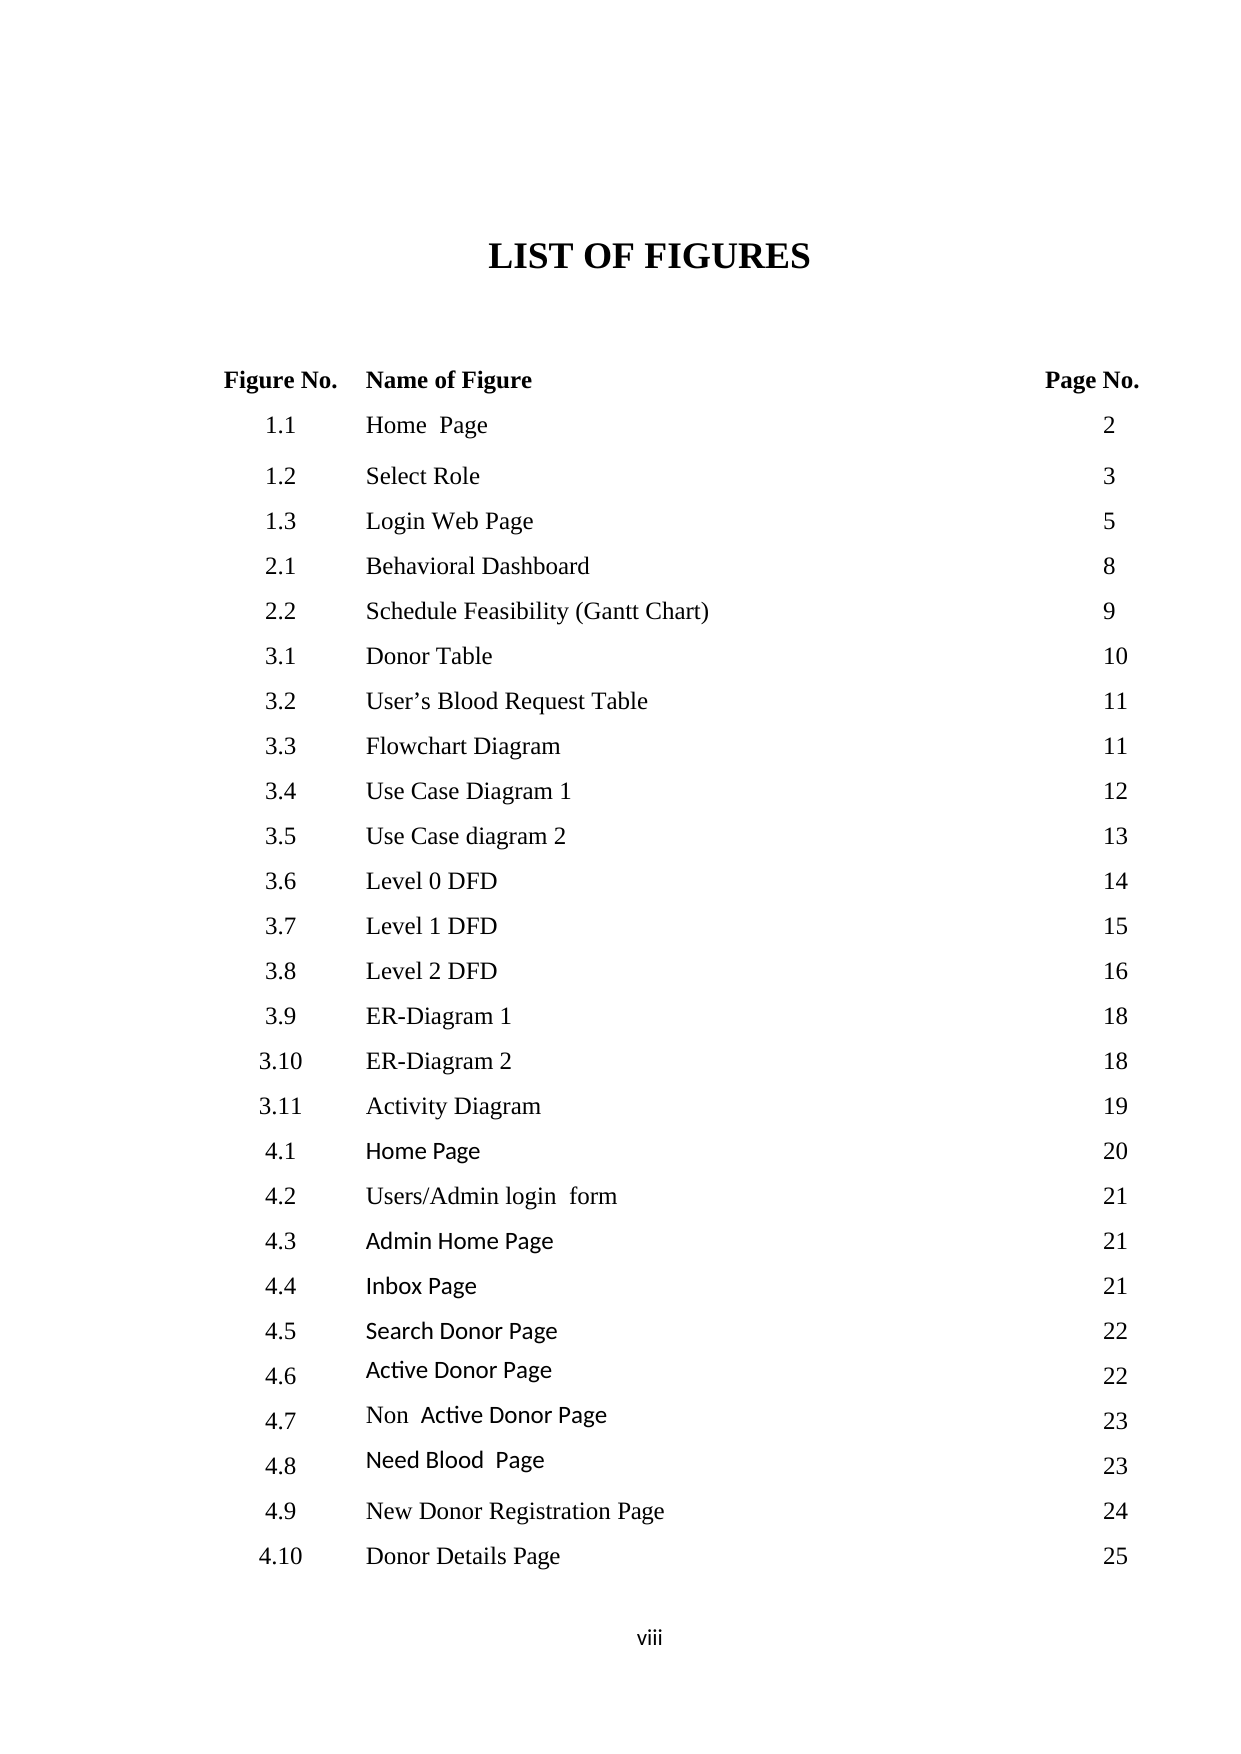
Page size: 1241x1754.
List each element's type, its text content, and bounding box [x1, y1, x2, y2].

table_cell 20 [1092, 1128, 1164, 1173]
table_cell Active Donor Page [354, 1353, 1092, 1398]
table_cell 1.3 [207, 498, 354, 543]
table_cell 21 [1092, 1173, 1164, 1218]
table_cell 18 [1092, 1038, 1164, 1083]
text LIST OF FIGURES [207, 234, 1092, 277]
table_cell Use Case Diagram 1 [354, 768, 1092, 813]
table_cell 8 [1092, 543, 1164, 588]
table_cell 1.2 [207, 453, 354, 498]
table_cell 2.2 [207, 588, 354, 633]
table_cell Use Case diagram 2 [354, 813, 1092, 858]
table_header Name of Figure [354, 363, 1034, 408]
table_cell 21 [1092, 1218, 1164, 1263]
table_cell Flowchart Diagram [354, 723, 1092, 768]
table_cell 24 [1092, 1488, 1164, 1533]
table_cell 25 [1092, 1533, 1164, 1578]
table_cell Non Active Donor Page [354, 1398, 1092, 1443]
table_cell 3.3 [207, 723, 354, 768]
table_cell 4.10 [207, 1533, 354, 1578]
table_cell New Donor Registration Page [354, 1488, 1092, 1533]
table_cell 3.2 [207, 678, 354, 723]
table_cell 10 [1092, 633, 1164, 678]
table_cell Level 0 DFD [354, 858, 1092, 903]
table_cell Donor Table [354, 633, 1092, 678]
table_cell 4.6 [207, 1353, 354, 1398]
table_cell 23 [1092, 1443, 1164, 1488]
table_cell User’s Blood Request Table [354, 678, 1092, 723]
table_cell 12 [1092, 768, 1164, 813]
table_cell Level 1 DFD [354, 903, 1092, 948]
table_cell Schedule Feasibility (Gantt Chart) [354, 588, 1092, 633]
table_cell 11 [1092, 678, 1164, 723]
table_cell 2 [1092, 408, 1164, 453]
table_cell Need Blood Page [354, 1443, 1092, 1488]
table_cell Behavioral Dashboard [354, 543, 1092, 588]
table_cell Users/Admin login form [354, 1173, 1092, 1218]
table_cell 9 [1092, 588, 1164, 633]
table_cell 4.2 [207, 1173, 354, 1218]
table_cell 15 [1092, 903, 1164, 948]
table_cell 21 [1092, 1263, 1164, 1308]
table_cell 16 [1092, 948, 1164, 993]
table_header Figure No. [207, 363, 354, 408]
table_cell Inbox Page [354, 1263, 1092, 1308]
table_cell ER-Diagram 2 [354, 1038, 1092, 1083]
table_cell 4.5 [207, 1308, 354, 1353]
table_cell 3.5 [207, 813, 354, 858]
table_cell 1.1 [207, 408, 354, 453]
table_cell 18 [1092, 993, 1164, 1038]
table_cell 5 [1092, 498, 1164, 543]
table_cell 4.9 [207, 1488, 354, 1533]
table_cell 4.7 [207, 1398, 354, 1443]
table_cell 19 [1092, 1083, 1164, 1128]
table_cell 3.10 [207, 1038, 354, 1083]
table_cell 13 [1092, 813, 1164, 858]
table_cell 4.8 [207, 1443, 354, 1488]
table_cell 3.6 [207, 858, 354, 903]
table_cell 22 [1092, 1353, 1164, 1398]
table_cell Admin Home Page [354, 1218, 1092, 1263]
table_cell Login Web Page [354, 498, 1092, 543]
table_header Page No. [1034, 363, 1152, 408]
table_cell Home Page [354, 1128, 1092, 1173]
table_cell 3 [1092, 453, 1164, 498]
table_cell ER-Diagram 1 [354, 993, 1092, 1038]
table_cell 3.11 [207, 1083, 354, 1128]
table_cell 3.9 [207, 993, 354, 1038]
table_cell Donor Details Page [354, 1533, 1092, 1578]
table_cell 4.1 [207, 1128, 354, 1173]
table_cell Home Page [354, 408, 1092, 453]
table_cell 2.1 [207, 543, 354, 588]
table_cell 3.8 [207, 948, 354, 993]
table_cell 4.4 [207, 1263, 354, 1308]
table_cell 23 [1092, 1398, 1164, 1443]
table_cell Select Role [354, 453, 1092, 498]
table_cell 3.7 [207, 903, 354, 948]
table_cell 14 [1092, 858, 1164, 903]
table_cell Activity Diagram [354, 1083, 1092, 1128]
table_cell 4.3 [207, 1218, 354, 1263]
table_cell 3.1 [207, 633, 354, 678]
table_cell 3.4 [207, 768, 354, 813]
table_cell Search Donor Page [354, 1308, 1092, 1353]
table_cell Level 2 DFD [354, 948, 1092, 993]
table_cell 22 [1092, 1308, 1164, 1353]
table_cell 11 [1092, 723, 1164, 768]
